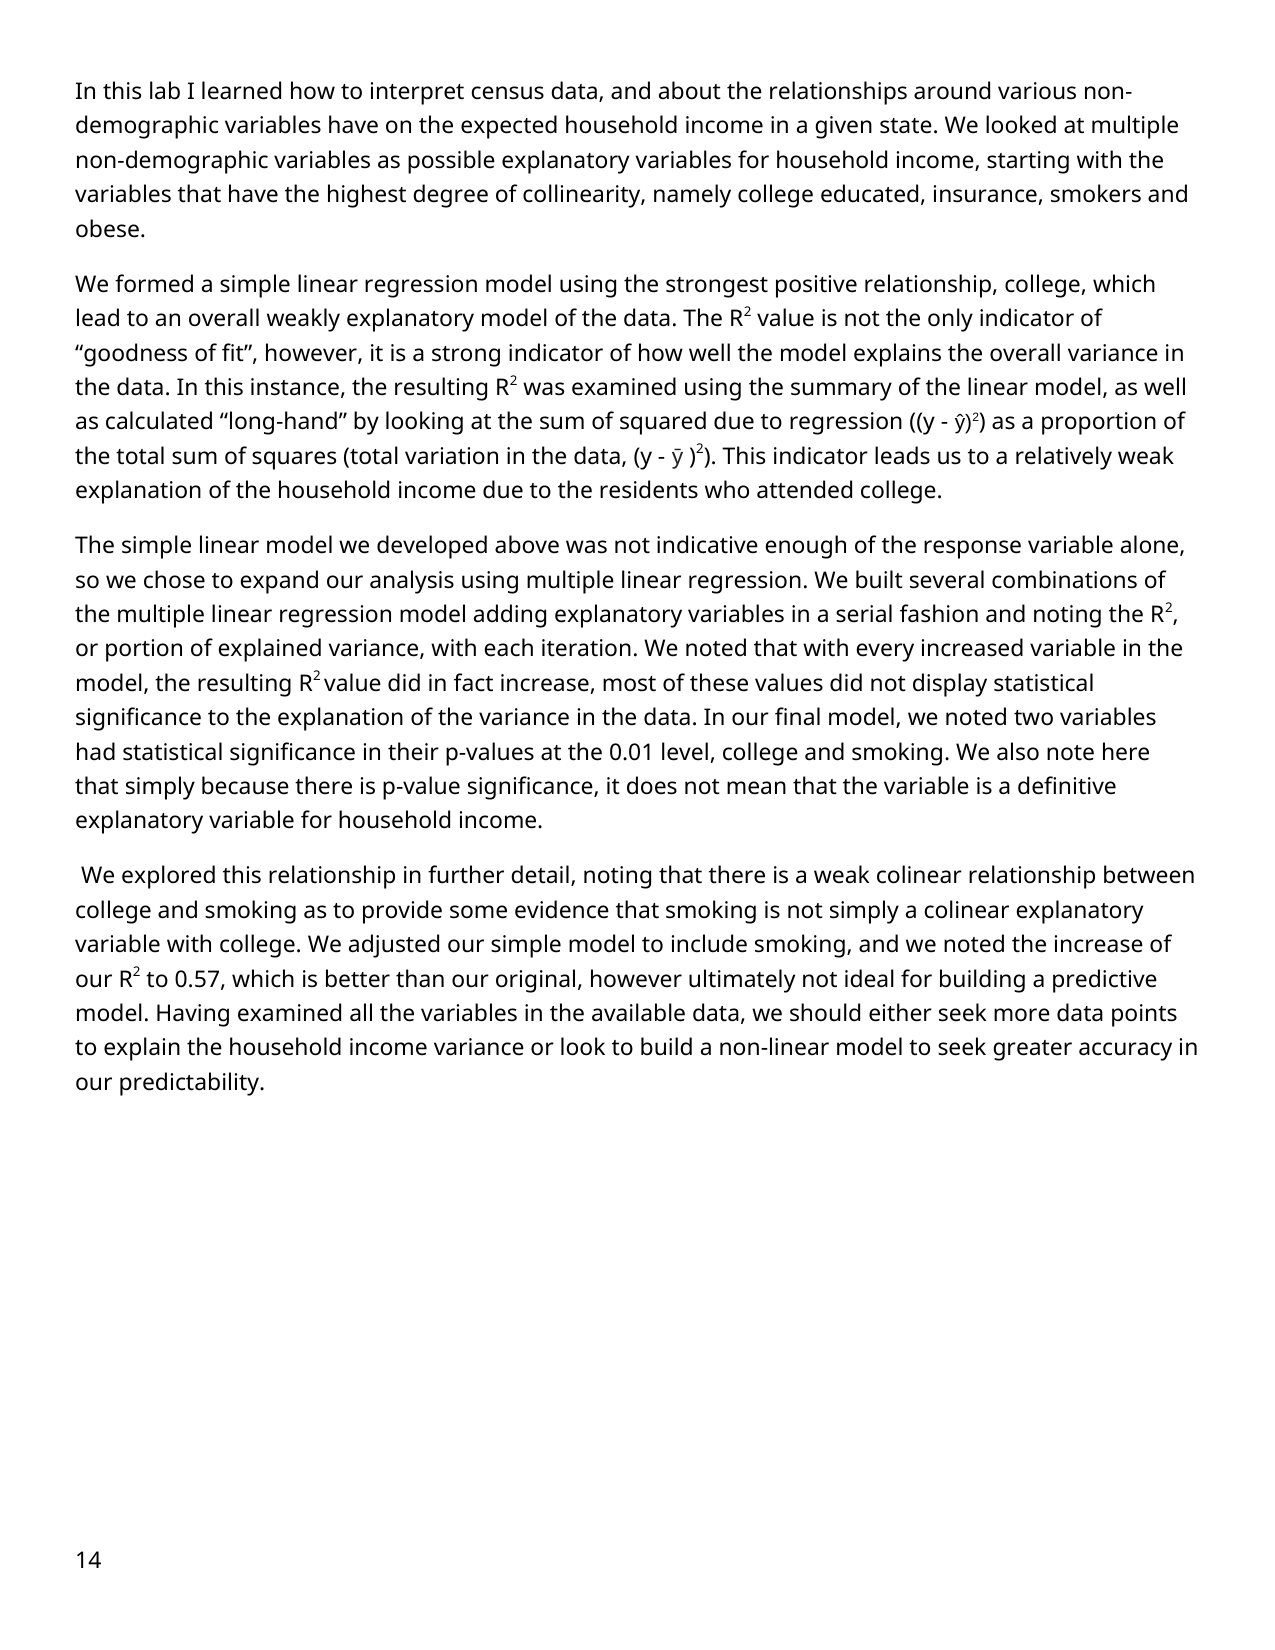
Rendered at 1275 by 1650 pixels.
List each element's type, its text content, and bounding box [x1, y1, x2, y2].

text In this lab I learned how to interpret census data, and about the relationships around various non-demographic variables have on the expected household income in a given state. We looked at multiple non-demographic variables as possible explanatory variables for household income, starting with the variables that have the highest degree of collinearity, namely college educated, insurance, smokers and obese. [75, 75, 1200, 244]
text The simple linear model we developed above was not indicative enough of the response variable alone, so we chose to expand our analysis using multiple linear regression. We built several combinations of the multiple linear regression model adding explanatory variables in a serial fashion and noting the R2, or portion of explained variance, with each iteration. We noted that with every increased variable in the model, the resulting R2 value did in fact increase, most of these values did not display statistical significance to the explanation of the variance in the data. In our final model, we noted two variables had statistical significance in their p-values at the 0.01 level, college and smoking. We also note here that simply because there is p-value significance, it does not mean that the variable is a definitive explanatory variable for household income. [75, 529, 1200, 835]
text We explored this relationship in further detail, noting that there is a weak colinear relationship between college and smoking as to provide some evidence that smoking is not simply a colinear explanatory variable with college. We adjusted our simple model to include smoking, and we noted the increase of our R2 to 0.57, which is better than our original, however ultimately not ideal for building a predictive model. Having examined all the variables in the available data, we should either seek more data points to explain the household income variance or look to build a non-linear model to seek greater accuracy in our predictability. [75, 859, 1200, 1097]
text We formed a simple linear regression model using the strongest positive relationship, college, which lead to an overall weakly explanatory model of the data. The R2 value is not the only indicator of “goodness of fit”, however, it is a strong indicator of how well the model explains the overall variance in the data. In this instance, the resulting R2 was examined using the summary of the linear model, as well as calculated “long-hand” by looking at the sum of squared due to regression ((y - ŷ)2) as a proportion of the total sum of squares (total variation in the data, (y - ȳ )2). This indicator leads us to a relatively weak explanation of the household income due to the residents who attended college. [75, 268, 1200, 505]
